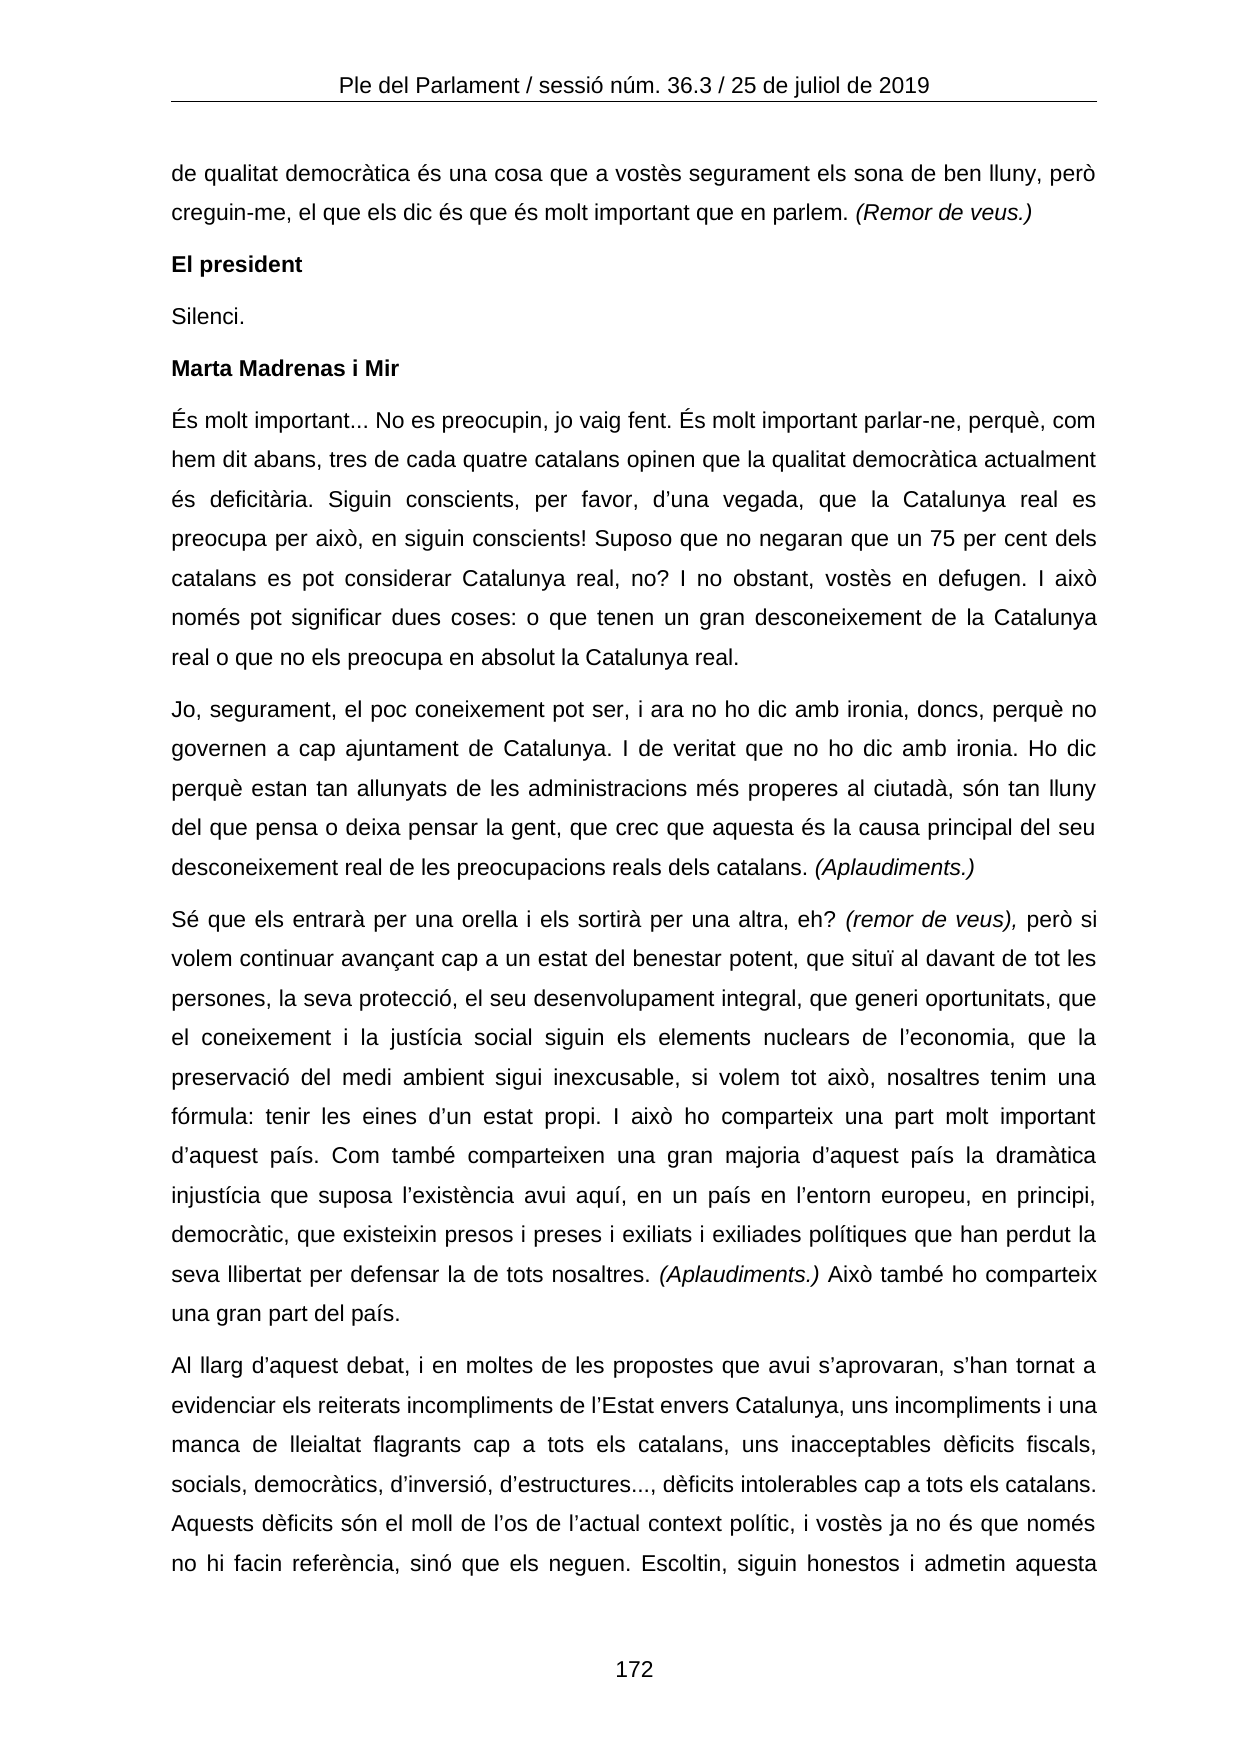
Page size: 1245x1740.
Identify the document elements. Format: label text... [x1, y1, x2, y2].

text És molt important... No es preocupin, jo vaig fent. És molt important parlar-ne, perquè, com hem dit abans, tres de cada quatre catalans opinen que la qualitat democràtica actualment és deficitària. Siguin conscients, per favor, d’una vegada, que la Catalunya real es preocupa per això, en siguin conscients! Suposo que no negaran que un 75 per cent dels catalans es pot considerar Catalunya real, no? I no obstant, vostès en defugen. I això només pot significar dues coses: o que tenen un gran desconeixement de la Catalunya real o que no els preocupa en absolut la Catalunya real. [171, 407, 1097, 670]
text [171, 1352, 1097, 1576]
text Silenci. [171, 303, 1097, 329]
text Sé que els entrarà per una orella i els sortirà per una altra, eh? (remor de veus), però si volem continuar avançant cap a un estat del benestar potent, que situï al davant de tot les persones, la seva protecció, el seu desenvolupament integral, que generi oportunitats, que el coneixement i la justícia social siguin els elements nuclears de l’economia, que la preservació del medi ambient sigui inexcusable, si volem tot això, nosaltres tenim una fórmula: tenir les eines d’un estat propi. I això ho comparteix una part molt important d’aquest país. Com també comparteixen una gran majoria d’aquest país la dramàtica injustícia que suposa l’existència avui aquí, en un país en l’entorn europeu, en principi, democràtic, que existeixin presos i preses i exiliats i exiliades polítiques que han perdut la seva llibertat per defensar la de tots nosaltres. (Aplaudiments.) Això també ho comparteix una gran part del país. [171, 906, 1097, 1327]
text Marta Madrenas i Mir [171, 355, 1097, 381]
text Jo, segurament, el poc coneixement pot ser, i ara no ho dic amb ironia, doncs, perquè no governen a cap ajuntament de Catalunya. I de veritat que no ho dic amb ironia. Ho dic perquè estan tan allunyats de les administracions més properes al ciutadà, són tan lluny del que pensa o deixa pensar la gent, que crec que aquesta és la causa principal del seu desconeixement real de les preocupacions reals dels catalans. (Aplaudiments.) [171, 696, 1097, 880]
text El president [171, 251, 1097, 277]
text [171, 159, 1097, 225]
